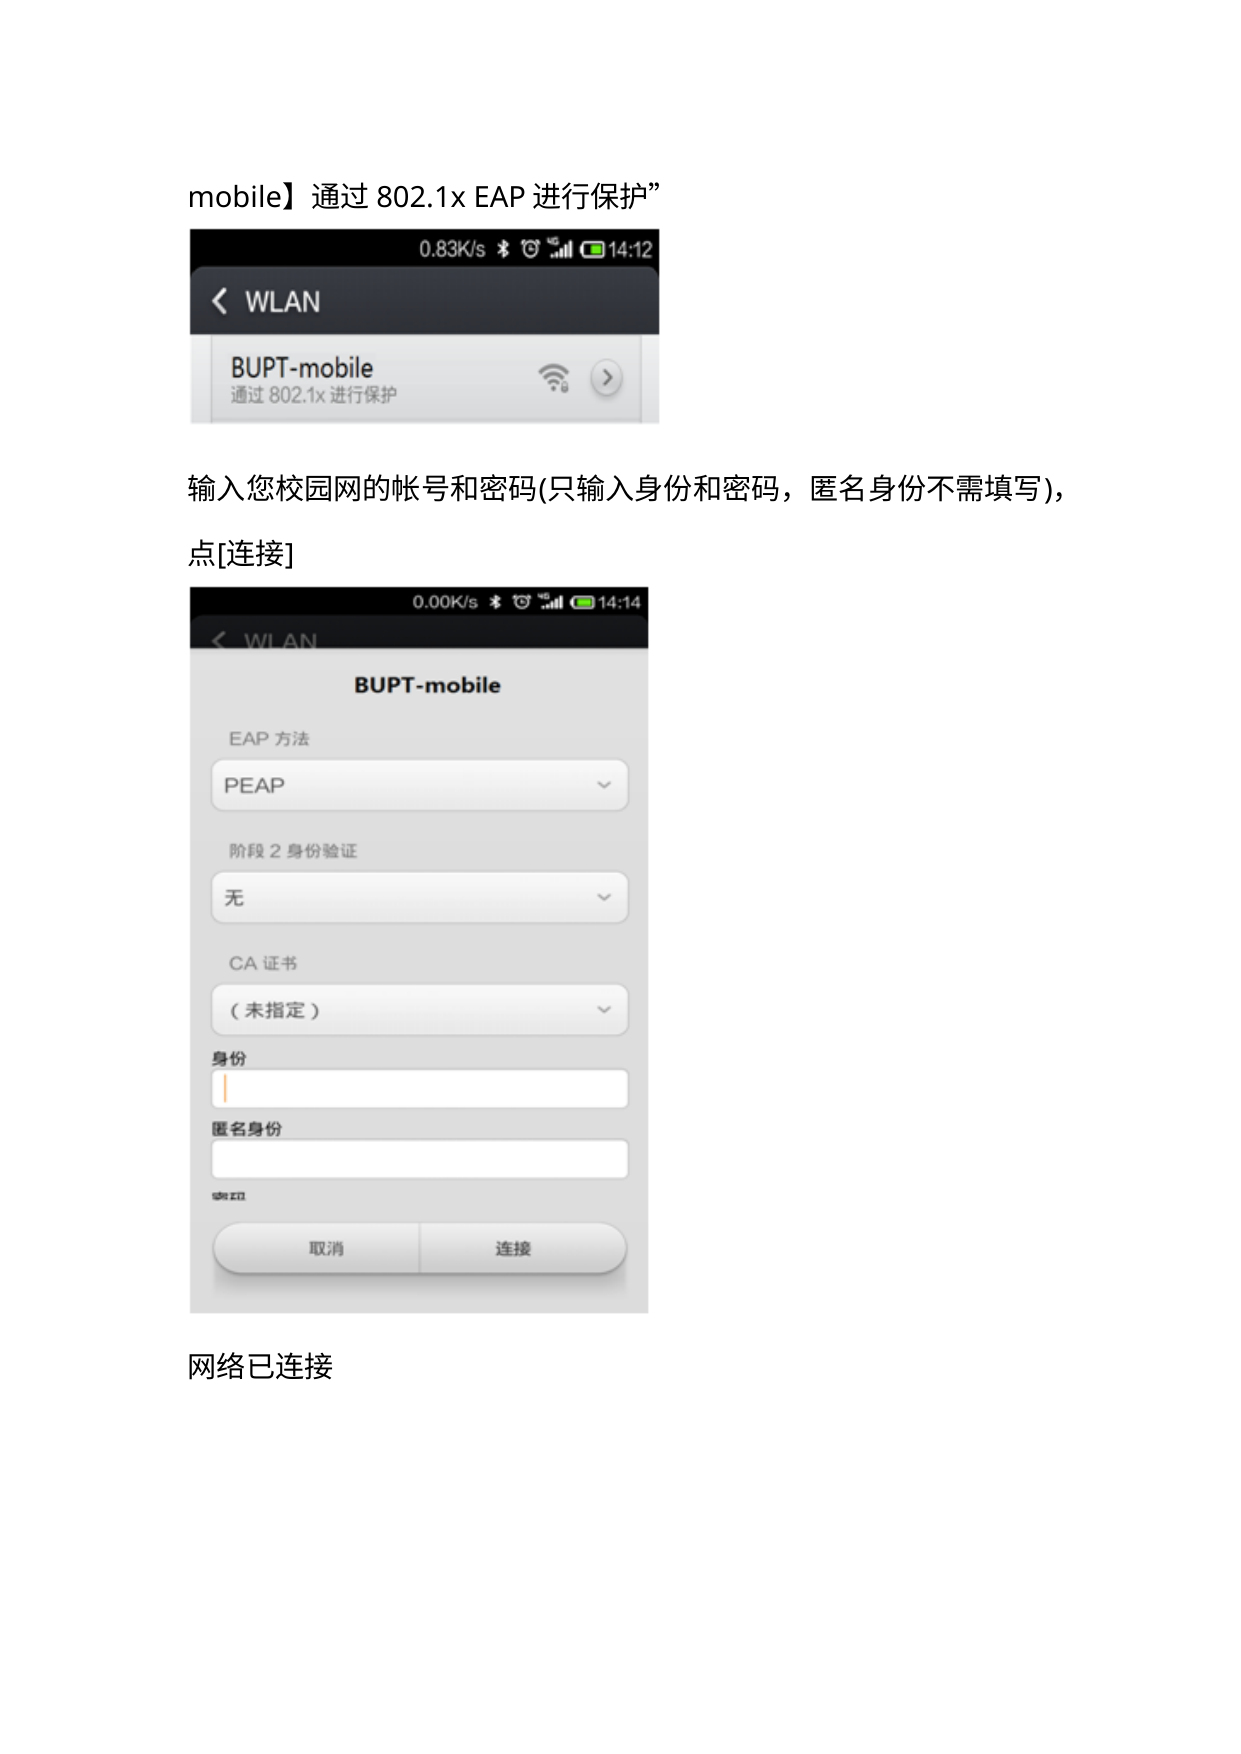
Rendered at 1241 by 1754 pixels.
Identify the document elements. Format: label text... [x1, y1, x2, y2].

text 输入您校园网的帐号和密码(只输入身份和密码，匿名身份不需填写)，点[连接] [187, 454, 1053, 584]
text 网络已连接 [187, 1332, 1053, 1397]
picture [187, 584, 652, 1317]
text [187, 162, 1053, 227]
picture [187, 227, 663, 440]
